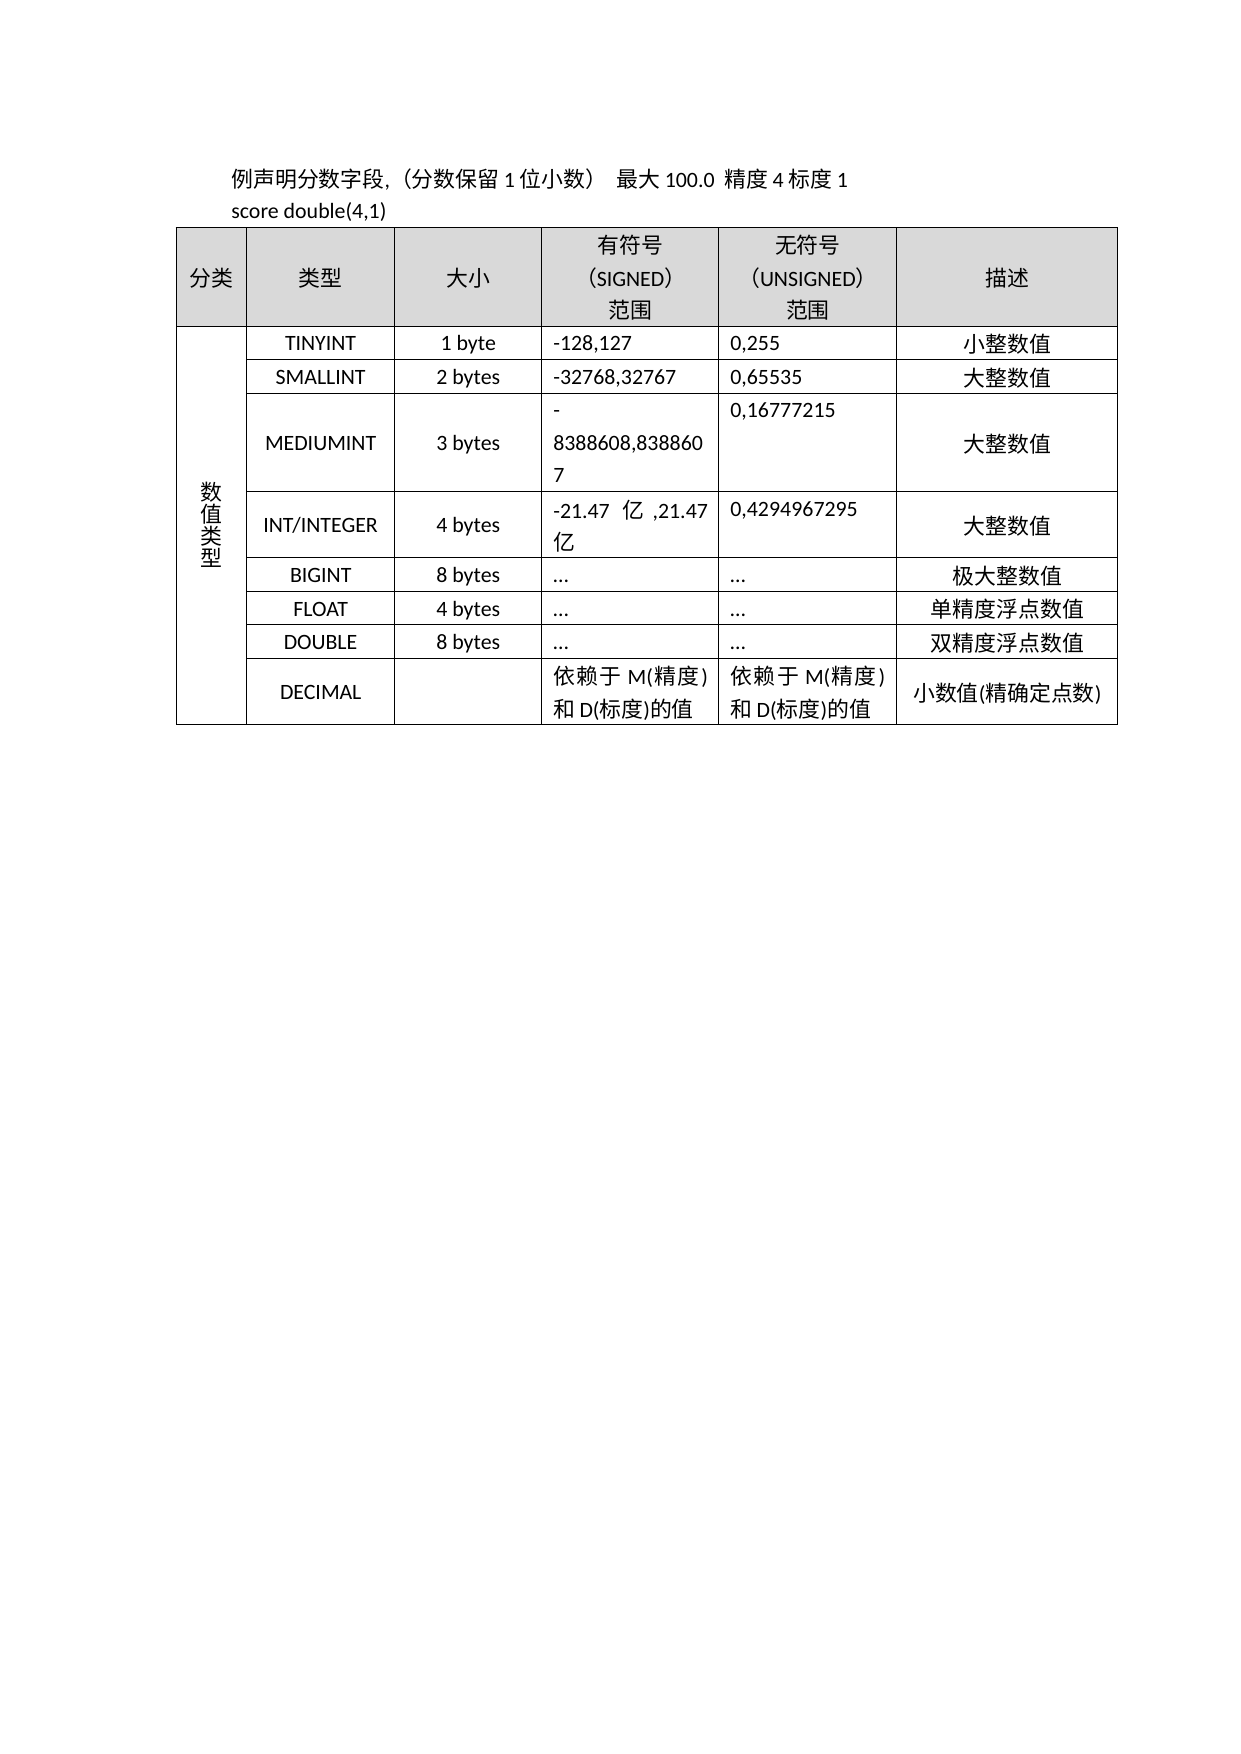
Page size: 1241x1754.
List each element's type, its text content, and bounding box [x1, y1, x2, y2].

table_cell … [719, 625, 896, 658]
table_cell 小数值(精确定点数) [897, 659, 1117, 724]
table_cell 依赖于M(精度)和D(标度)的值 [542, 659, 718, 724]
table_cell MEDIUMINT [247, 394, 394, 491]
table_cell 0,4294967295 [719, 492, 896, 557]
table_header 分类 [177, 228, 246, 326]
table_cell 依赖于M(精度)和D(标度)的值 [719, 659, 896, 724]
table_cell 大整数值 [897, 360, 1117, 393]
table_header 描述 [897, 228, 1117, 326]
table_cell … [542, 558, 718, 591]
table_cell 8 bytes [395, 625, 541, 658]
table_cell SMALLINT [247, 360, 394, 393]
table_header 类型 [247, 228, 394, 326]
table_cell 极大整数值 [897, 558, 1117, 591]
table_cell 8 bytes [395, 558, 541, 591]
table_cell 4 bytes [395, 592, 541, 624]
table_cell 大整数值 [897, 492, 1117, 557]
table_cell INT/INTEGER [247, 492, 394, 557]
text score double(4,1) [187, 194, 1053, 227]
table_cell -128,127 [542, 327, 718, 359]
table_cell -21.47亿,21.47亿 [542, 492, 718, 557]
table_header 大小 [395, 228, 541, 326]
table_cell … [542, 592, 718, 624]
table_cell … [719, 558, 896, 591]
table_cell 0,65535 [719, 360, 896, 393]
table_cell DECIMAL [247, 659, 394, 724]
table_cell [395, 659, 541, 724]
table_cell 2 bytes [395, 360, 541, 393]
table_cell 双精度浮点数值 [897, 625, 1117, 658]
table_header 有符号（SIGNED） 范围 [542, 228, 718, 326]
table_cell … [542, 625, 718, 658]
table_cell 1 byte [395, 327, 541, 359]
text 例声明分数字段,（分数保留1位小数） 最大100.0 精度4 标度1 [187, 162, 1053, 194]
table_cell TINYINT [247, 327, 394, 359]
table_cell -32768,32767 [542, 360, 718, 393]
table_cell 小整数值 [897, 327, 1117, 359]
table_cell 大整数值 [897, 394, 1117, 491]
table_cell -8388608,8388607 [542, 394, 718, 491]
table_cell FLOAT [247, 592, 394, 624]
table_cell 0,16777215 [719, 394, 896, 491]
table_cell BIGINT [247, 558, 394, 591]
table_cell 单精度浮点数值 [897, 592, 1117, 624]
table_header 无符号（UNSIGNED） 范围 [719, 228, 896, 326]
table_cell 3 bytes [395, 394, 541, 491]
table_cell … [719, 592, 896, 624]
table_cell 0,255 [719, 327, 896, 359]
table_cell 数值类型 [177, 327, 246, 724]
table_cell DOUBLE [247, 625, 394, 658]
table_cell 4 bytes [395, 492, 541, 557]
